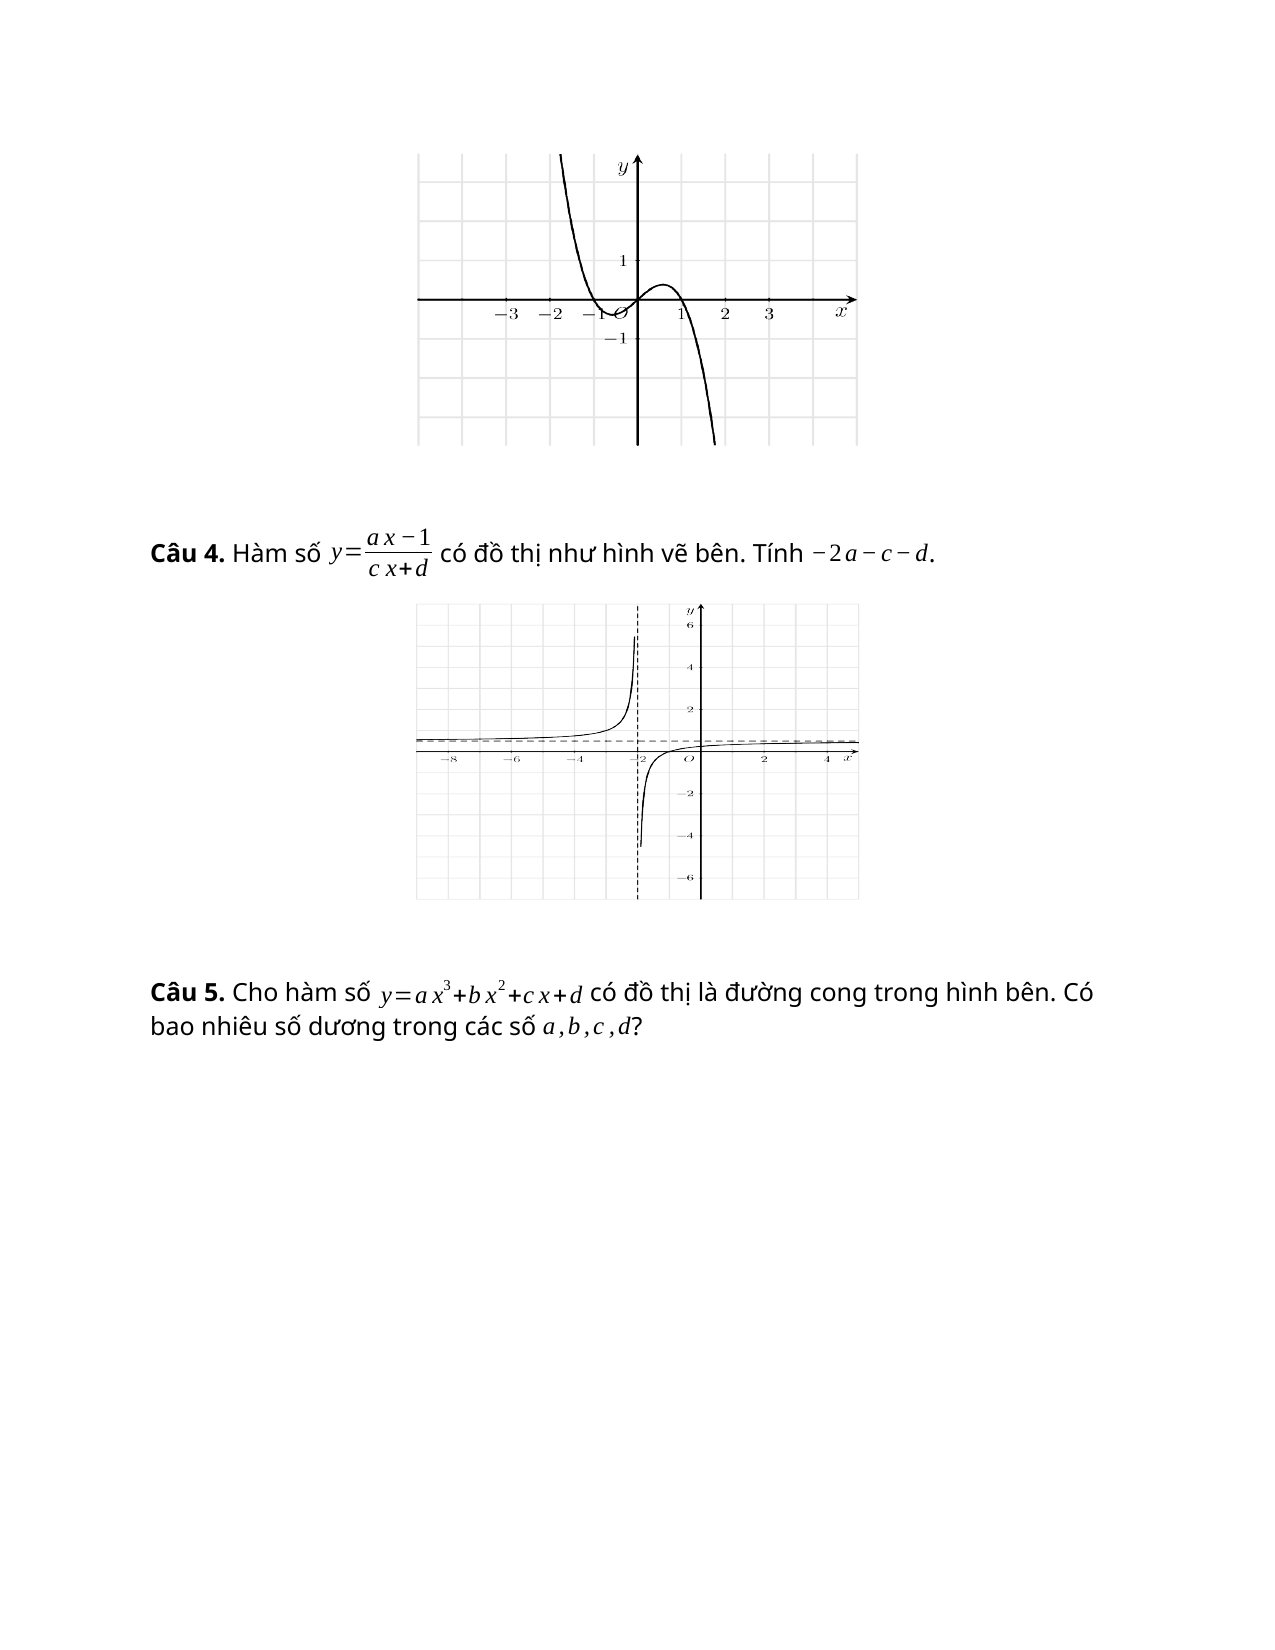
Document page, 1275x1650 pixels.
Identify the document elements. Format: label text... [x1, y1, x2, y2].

picture [412, 601, 863, 902]
text Câu 4. Hàm số có đồ thị như hình vẽ bên. Tính . [150, 524, 1125, 583]
picture [412, 150, 863, 450]
text Câu 5. Cho hàm số có đồ thị là đường cong trong hình bên. Có bao nhiêu số dương trong các số ? [150, 975, 1125, 1043]
